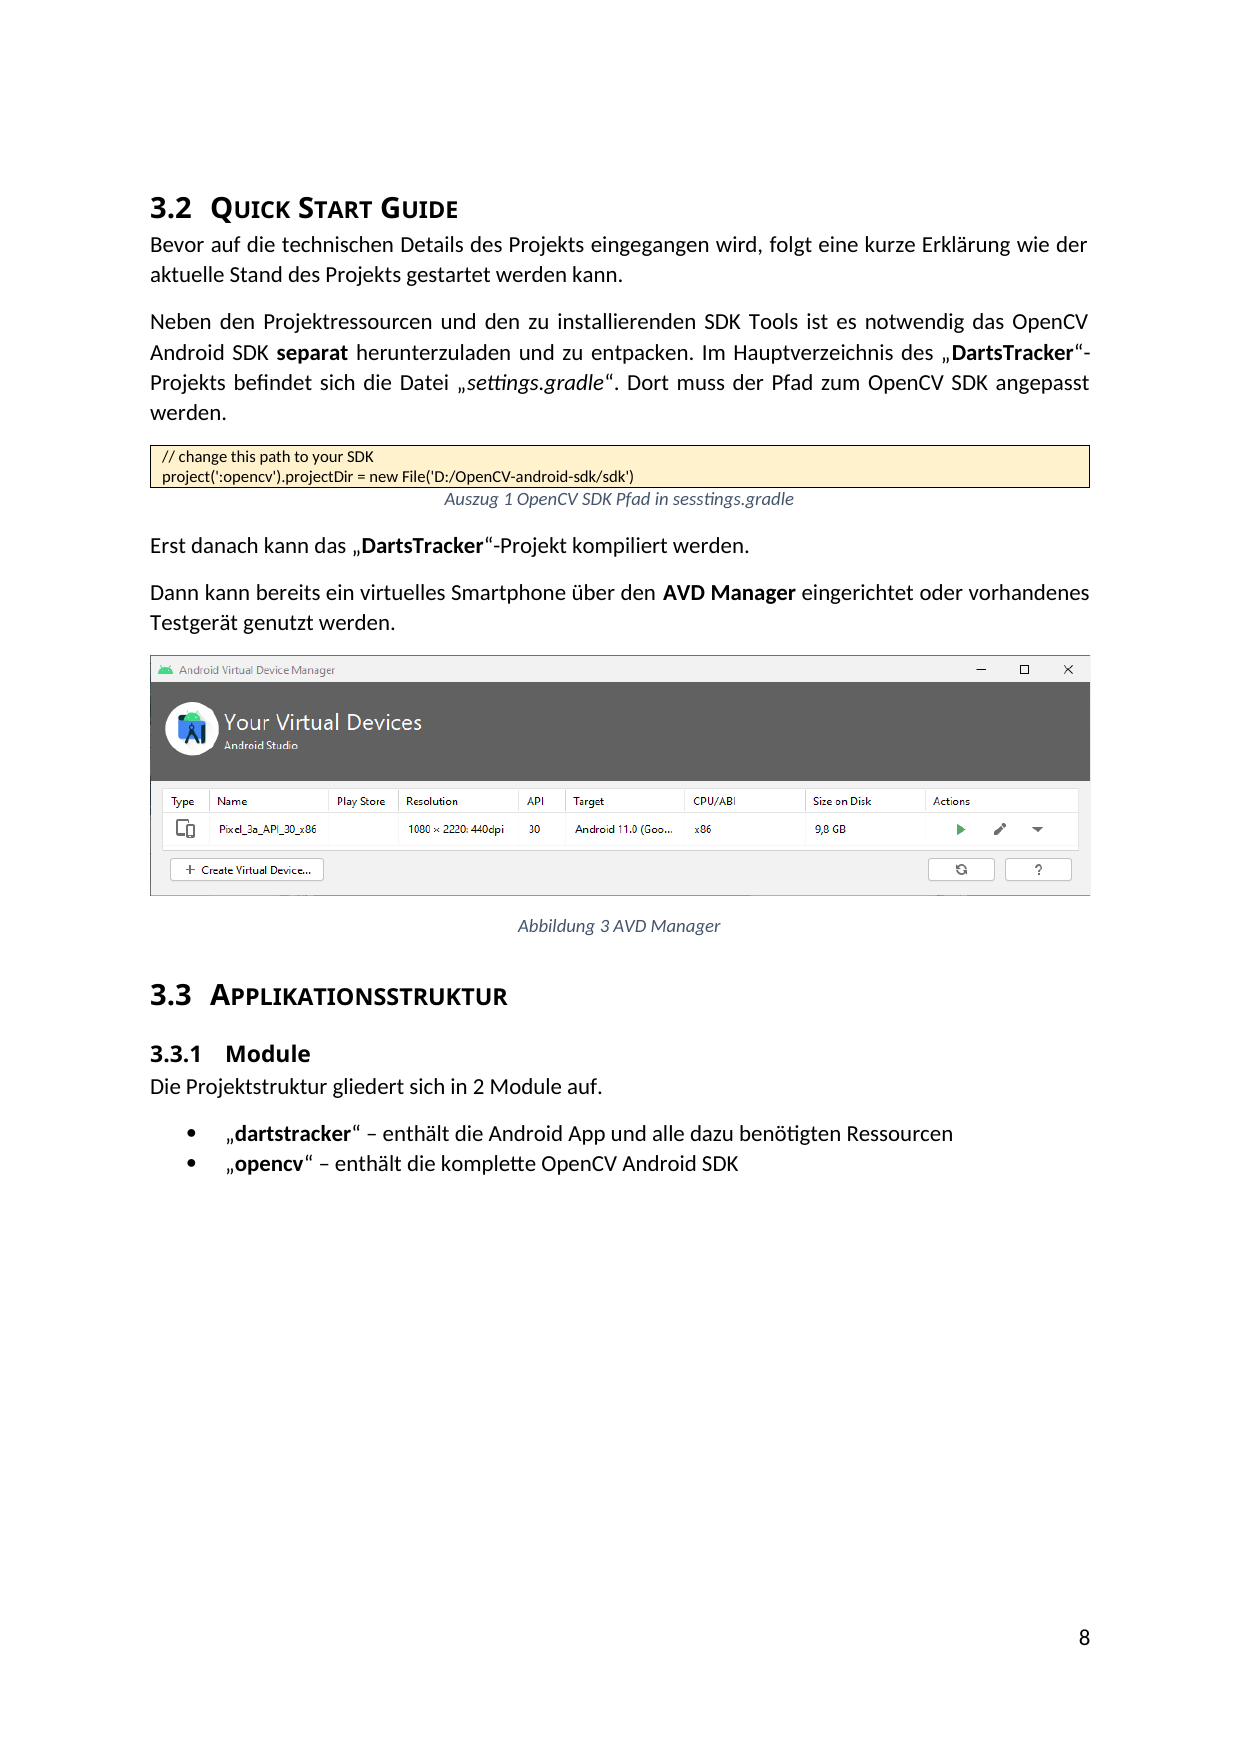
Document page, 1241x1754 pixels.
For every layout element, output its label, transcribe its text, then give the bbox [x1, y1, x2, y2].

subtitle Module [150, 1038, 1090, 1069]
text Bevor auf die technischen Details des Projekts eingegangen wird, folgt eine kurze Erklärung wie der aktuelle Stand des Projekts gestartet werden kann. [150, 230, 1090, 288]
text Dann kann bereits ein virtuelles Smartphone über den AVD Manager eingerichtet oder vorhandenes Testgerät genutzt werden. [150, 578, 1090, 636]
text Neben den Projektressourcen und den zu installierenden SDK Tools ist es notwendig das OpenCV Android SDK separat herunterzuladen und zu entpacken. Im Hauptverzeichnis des „DartsTracker“-Projekts befindet sich die Datei „settings.gradle“. Dort muss der Pfad zum OpenCV SDK angepasst werden. [150, 307, 1090, 426]
text Auszug 1 OpenCV SDK Pfad in sesstings.gradle [150, 488, 1090, 511]
text Abbildung 3 AVD Manager [150, 914, 1090, 937]
text Erst danach kann das „DartsTracker“-Projekt kompiliert werden. [150, 531, 1090, 559]
subtitle Quick Start Guide [150, 187, 1090, 227]
picture [150, 655, 1091, 896]
text Die Projektstruktur gliedert sich in 2 Module auf. [150, 1072, 1090, 1100]
list „opencv“ – enthält die komplette OpenCV Android SDK [187, 1149, 1090, 1177]
table_header // change this path to your SDK project(':opencv').projectDir = new File('D:/OpenCV-android-sdk/sdk') [151, 446, 1089, 487]
list „dartstracker“ – enthält die Android App und alle dazu benötigten Ressourcen [187, 1119, 1090, 1147]
subtitle Applikationsstruktur [150, 974, 1090, 1014]
